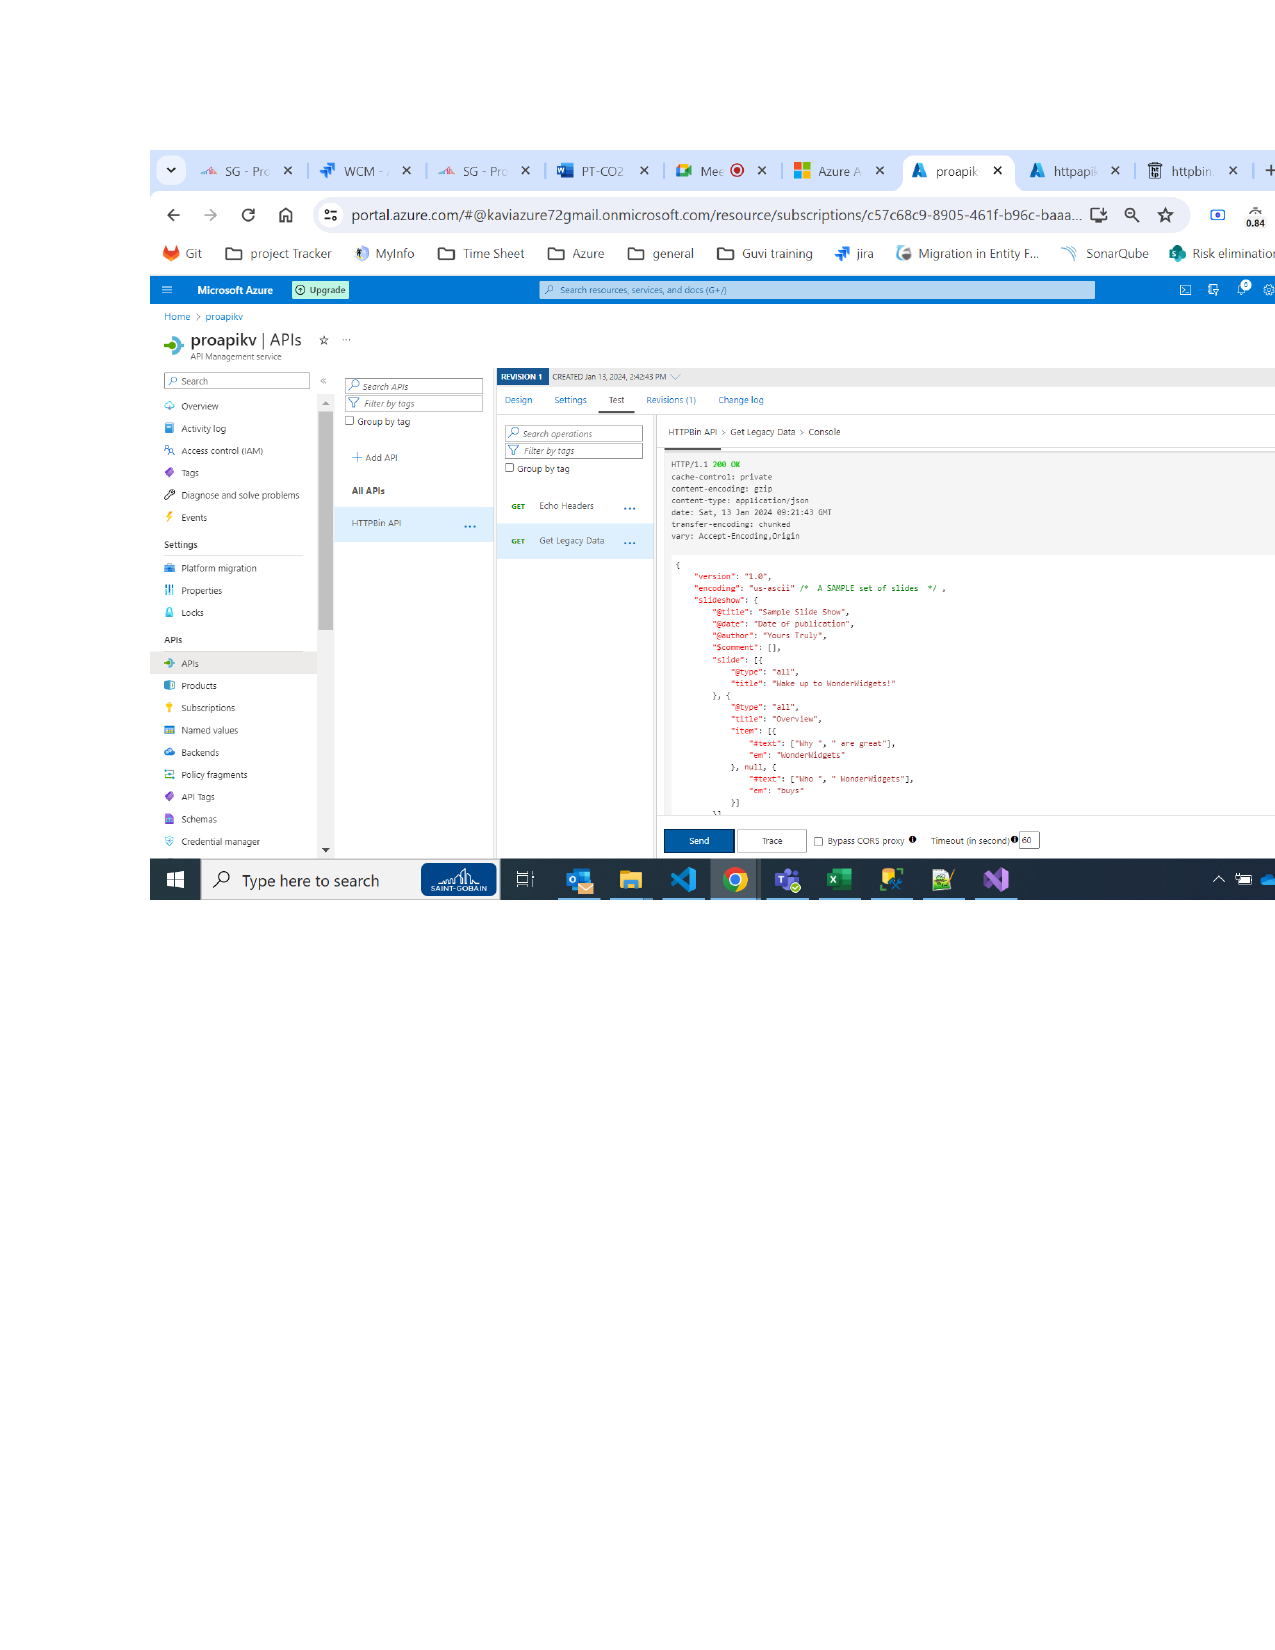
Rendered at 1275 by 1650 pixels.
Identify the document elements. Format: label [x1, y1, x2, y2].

picture [150, 150, 1275, 900]
